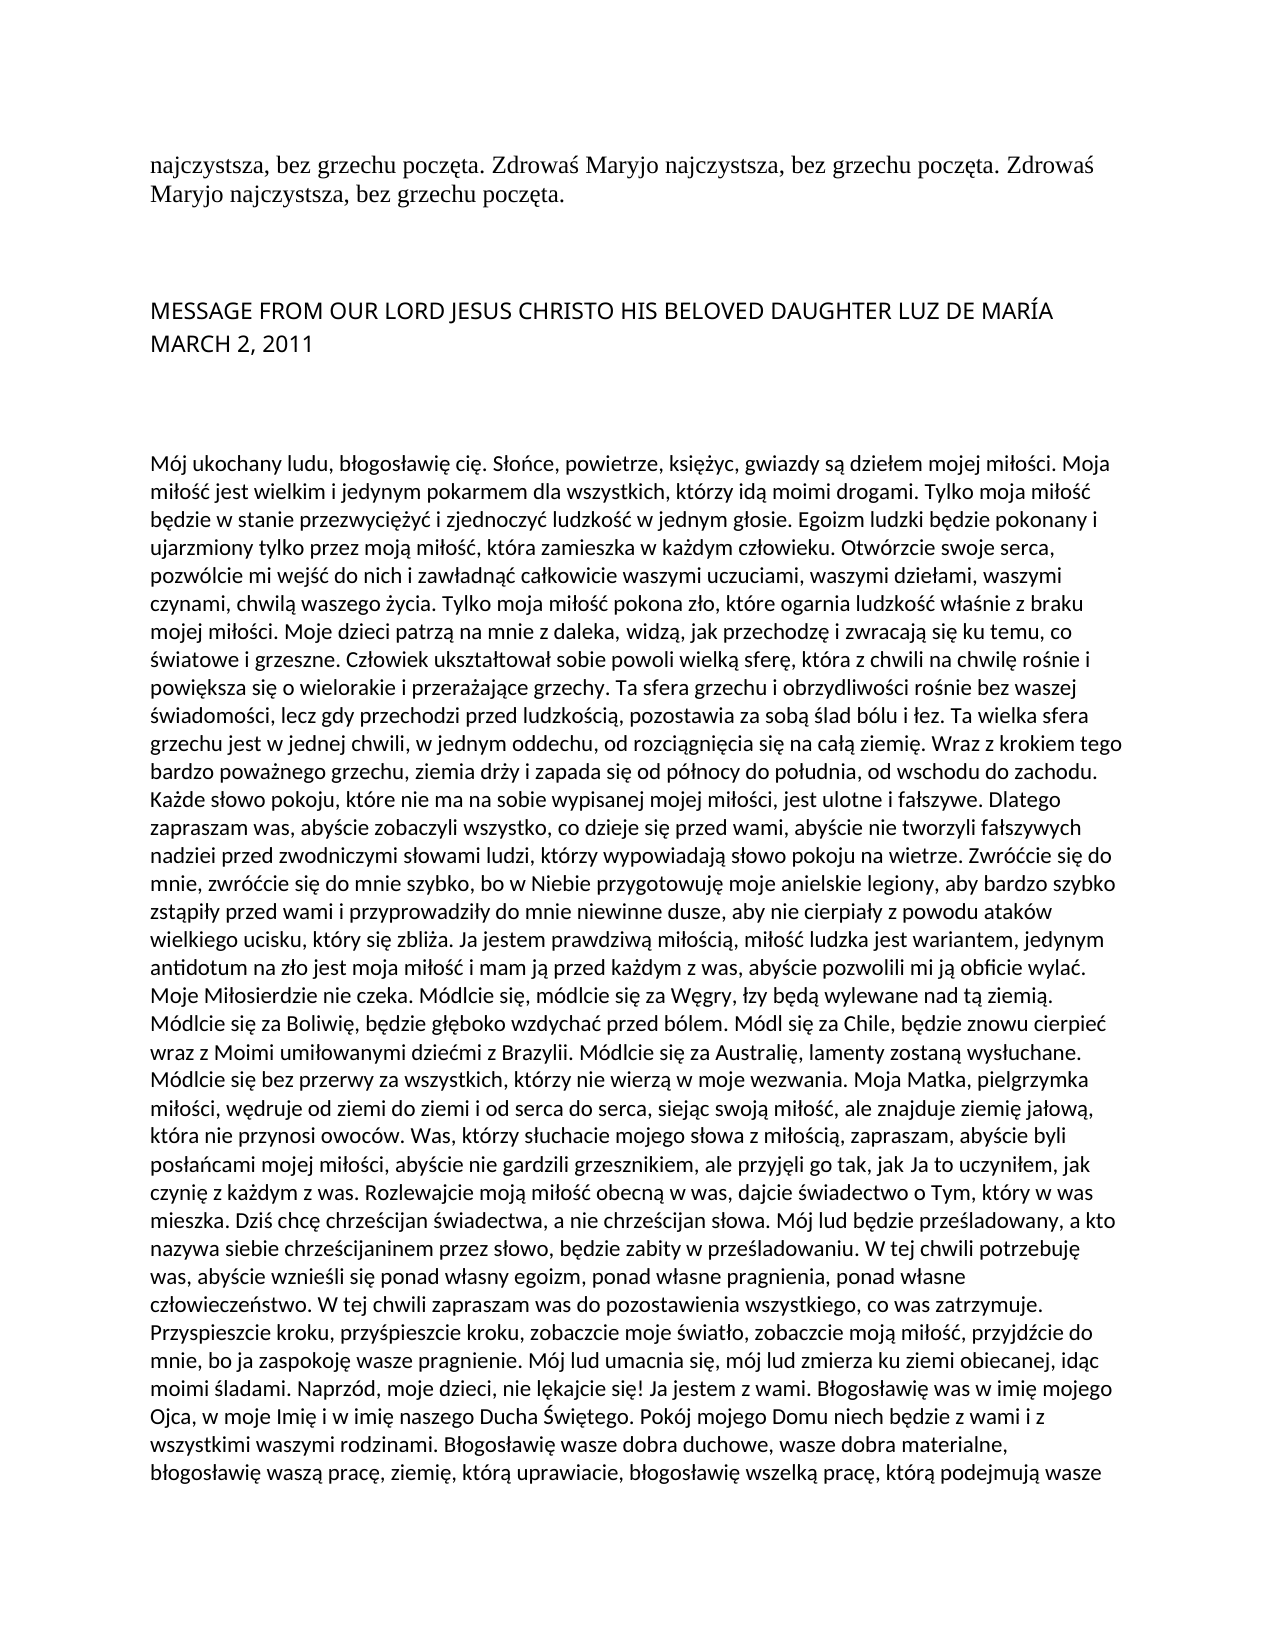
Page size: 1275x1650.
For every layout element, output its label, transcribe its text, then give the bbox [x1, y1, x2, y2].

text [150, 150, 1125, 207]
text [150, 449, 1125, 1486]
text MESSAGE FROM OUR LORD JESUS CHRISTO HIS BELOVED DAUGHTER LUZ DE MARÍA MARCH 2, 2011 [150, 294, 1125, 359]
